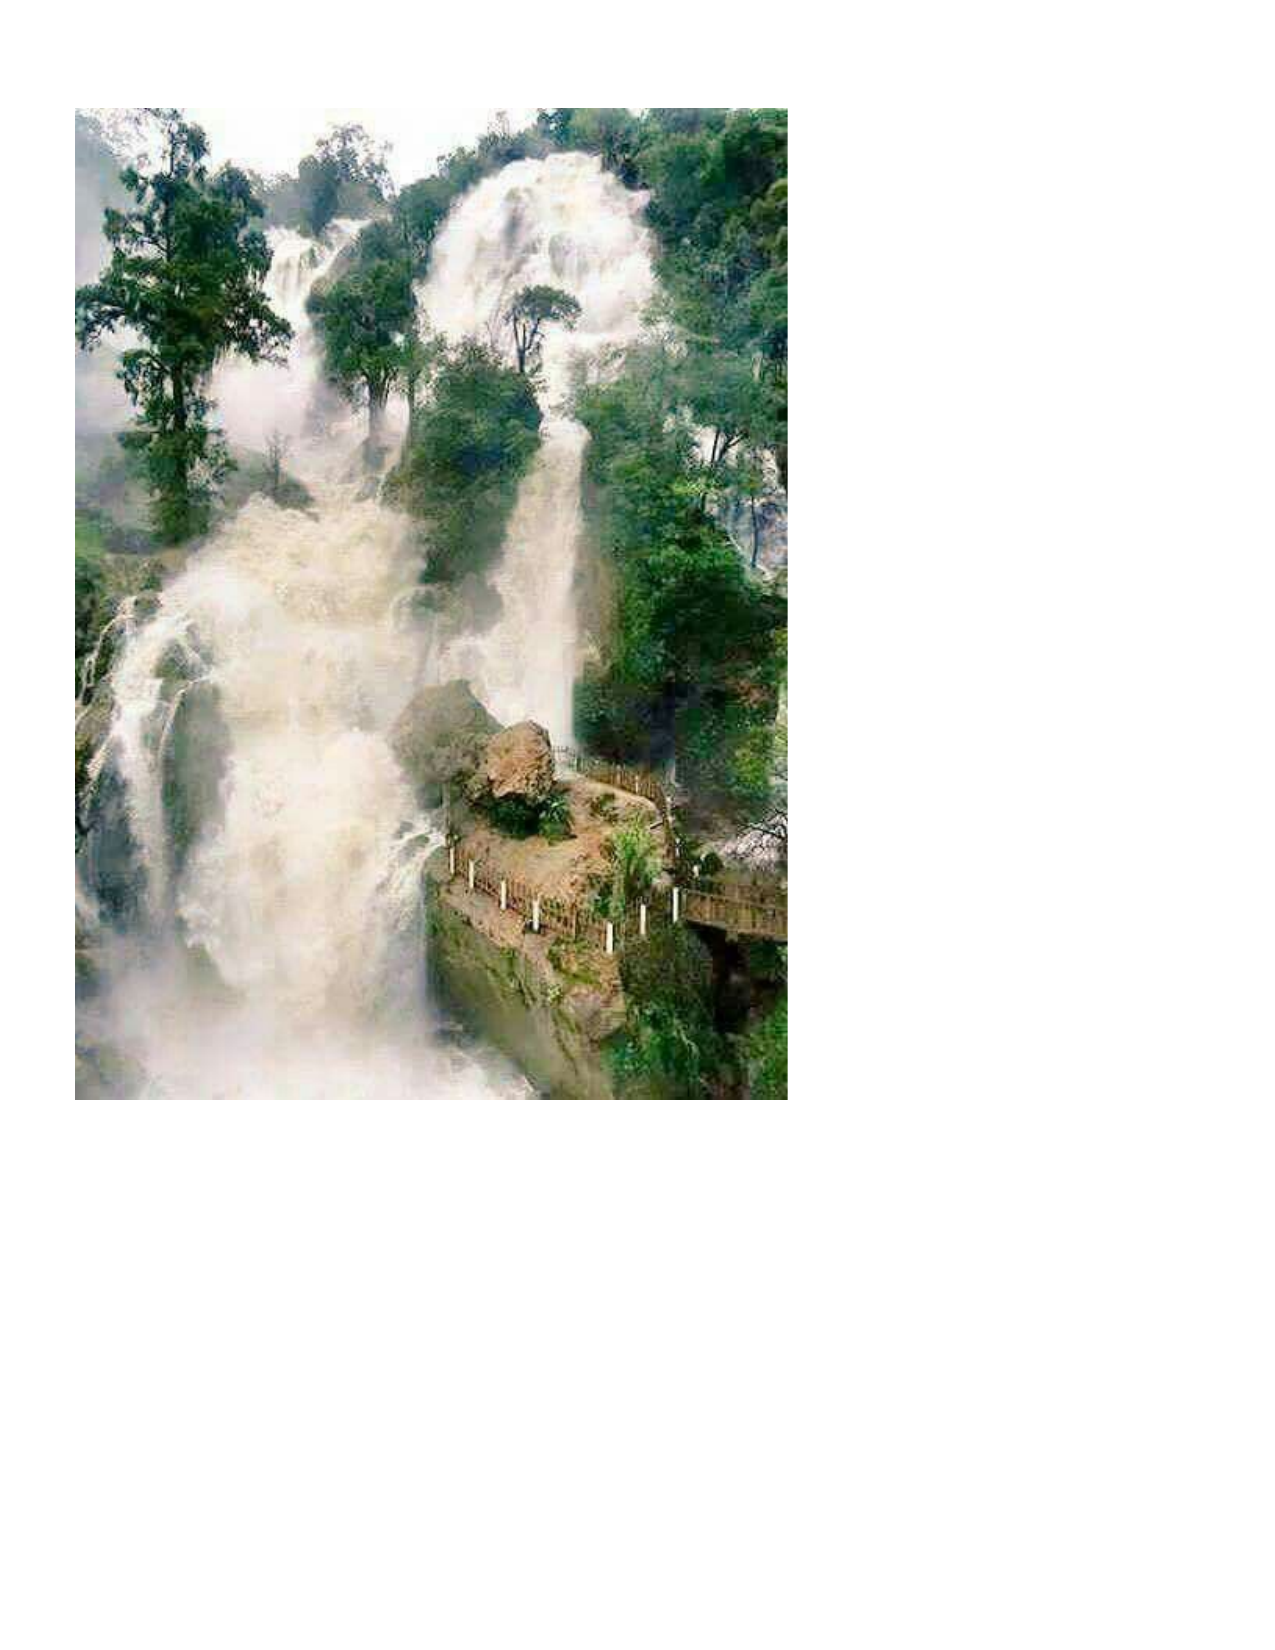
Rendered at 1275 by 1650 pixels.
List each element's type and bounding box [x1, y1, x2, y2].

picture [75, 108, 788, 1100]
